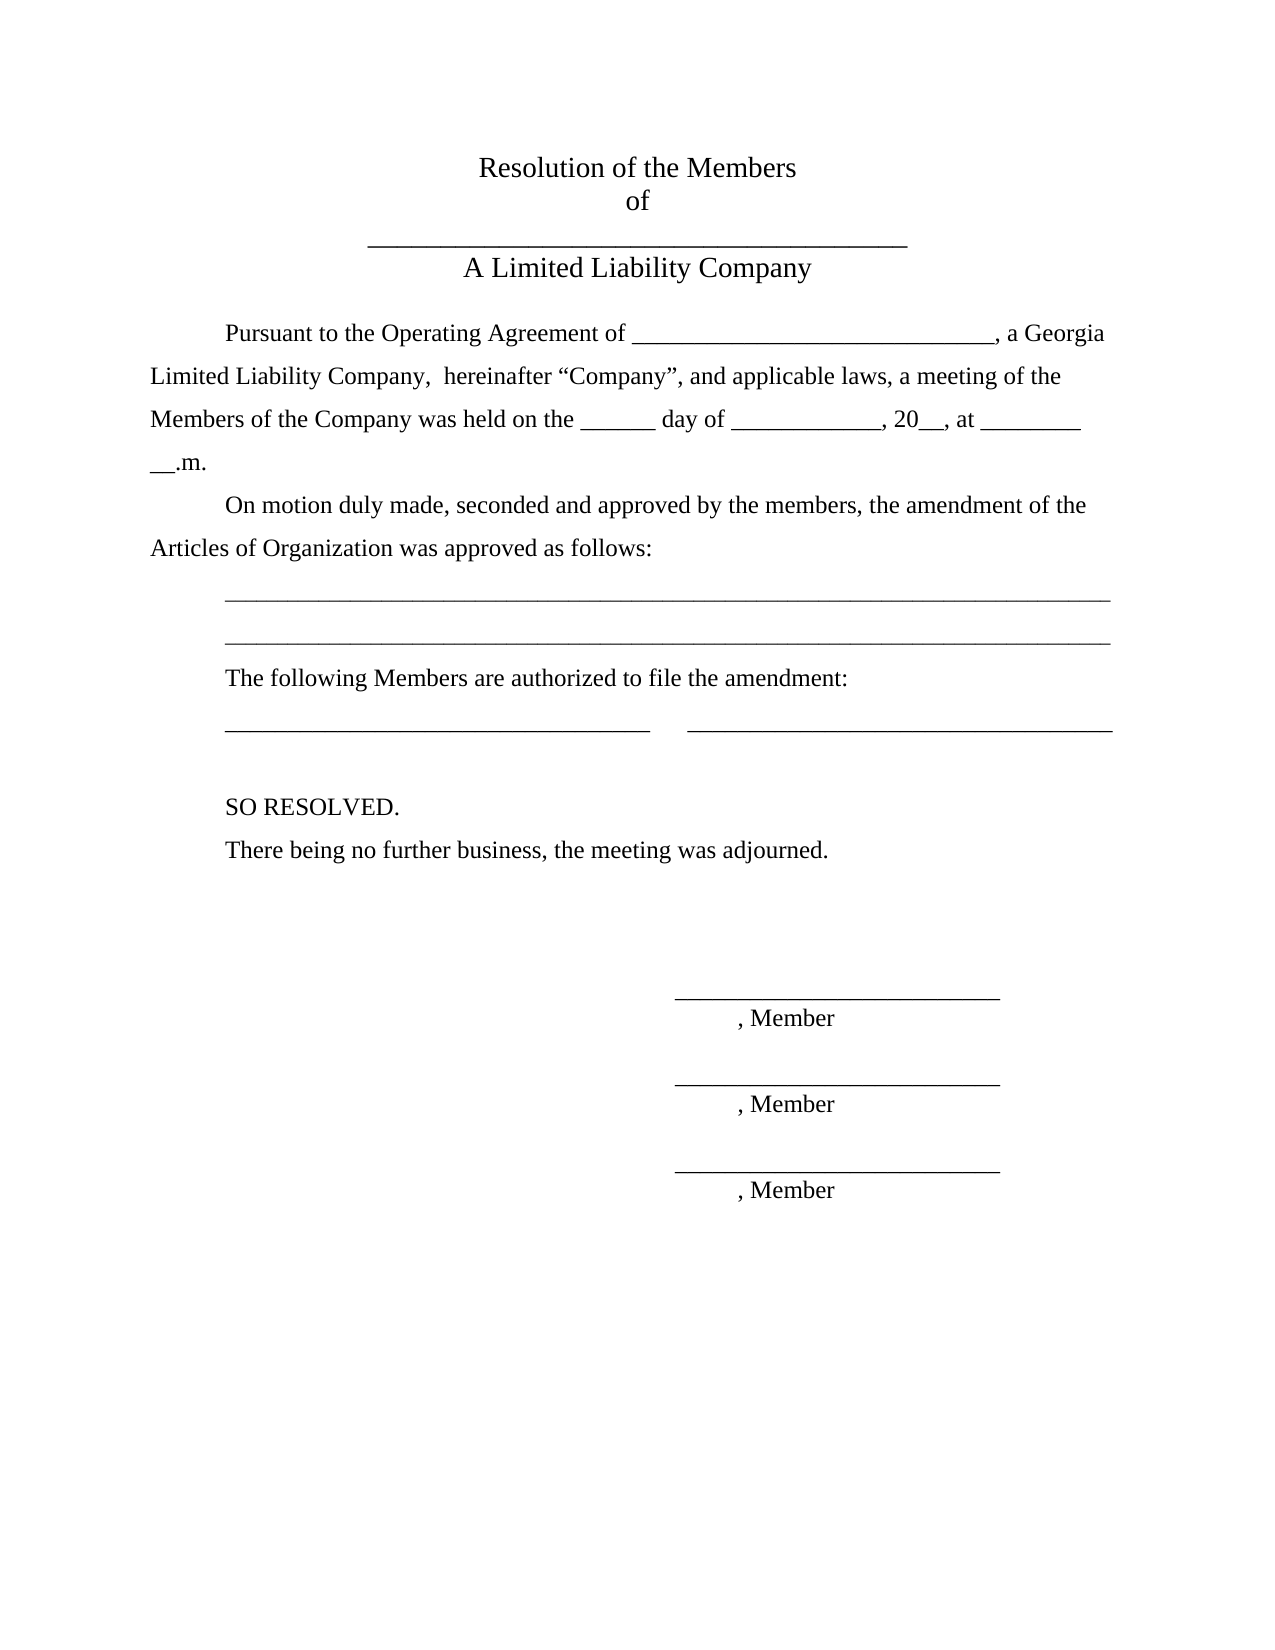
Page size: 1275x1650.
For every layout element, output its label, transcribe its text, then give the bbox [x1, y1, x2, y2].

text , Member [150, 1003, 1125, 1032]
text , Member [150, 1089, 1125, 1118]
text __________________________________ __________________________________ [150, 706, 1125, 734]
text Pursuant to the Operating Agreement of _____________________________, a Georgia Limited Liability Company, hereinafter “Company”, and applicable laws, a meeting of the Members of the Company was held on the ______ day of ____________, 20__, at ________ __.m. [150, 318, 1125, 476]
text , Member [150, 1176, 1125, 1204]
text On motion duly made, seconded and approved by the members, the amendment of the Articles of Organization was approved as follows: [150, 490, 1125, 562]
text __________________________ [600, 1061, 1125, 1089]
text _____________________________________ [150, 217, 1125, 251]
text __________________________ [600, 974, 1125, 1003]
text of [150, 183, 1125, 217]
text _____________________________________________________________________________________ [150, 576, 1125, 605]
text SO RESOLVED. [150, 792, 1125, 821]
text _____________________________________________________________________________________ [150, 619, 1125, 648]
text There being no further business, the meeting was adjourned. [150, 835, 1125, 864]
text The following Members are authorized to file the amendment: [150, 663, 1125, 691]
text __________________________ [600, 1147, 1125, 1176]
subtitle Resolution of the Members [150, 150, 1125, 183]
subtitle A Limited Liability Company [150, 251, 1125, 284]
